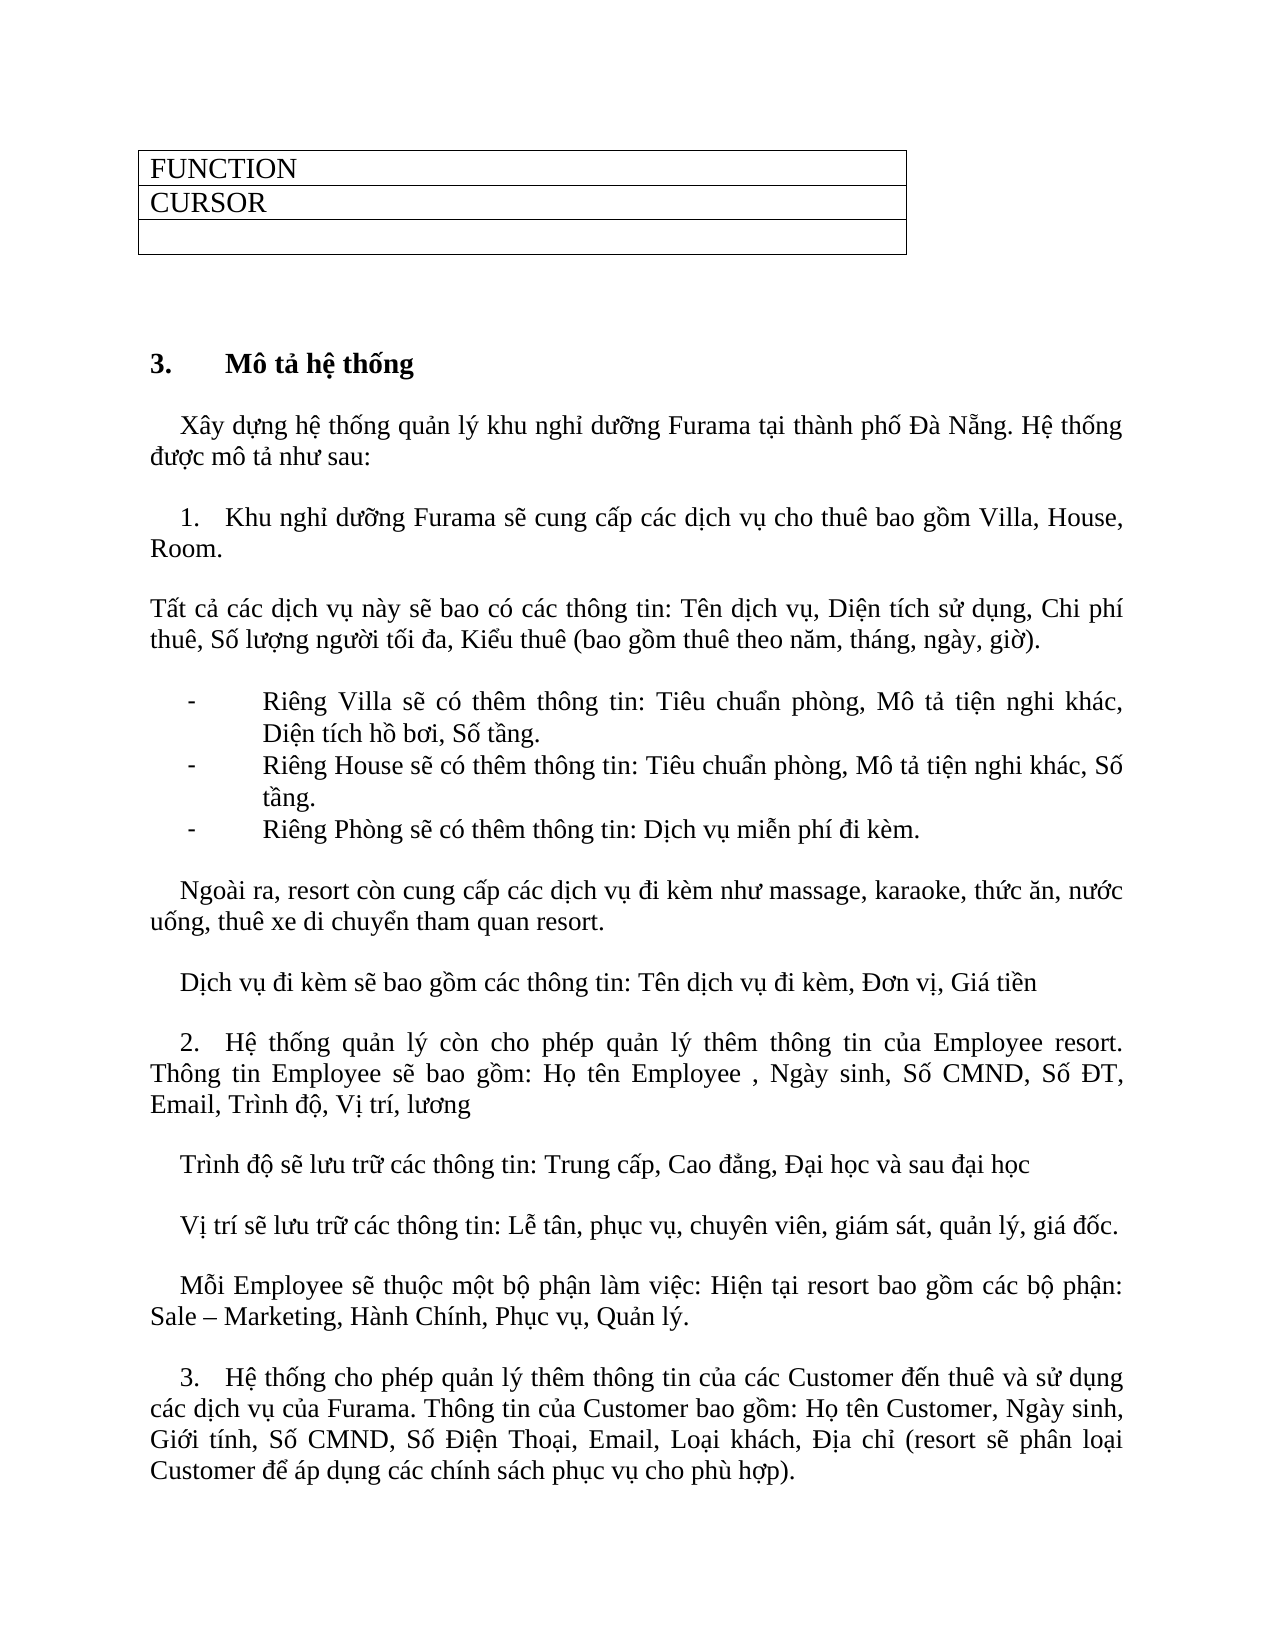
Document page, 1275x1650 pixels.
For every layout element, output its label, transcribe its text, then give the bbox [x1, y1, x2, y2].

text Xây dựng hệ thống quản lý khu nghỉ dưỡng Furama tại thành phố Đà Nẵng. Hệ thống được mô tả như sau: [150, 409, 1125, 472]
text Vị trí sẽ lưu trữ các thông tin: Lễ tân, phục vụ, chuyên viên, giám sát, quản lý, giá đốc. [150, 1209, 1125, 1240]
list Riêng Phòng sẽ có thêm thông tin: Dịch vụ miễn phí đi kèm. [187, 812, 1125, 845]
table_cell [139, 220, 906, 254]
text Mỗi Employee sẽ thuộc một bộ phận làm việc: Hiện tại resort bao gồm các bộ phận: Sale – Marketing, Hành Chính, Phục vụ, Quản lý. [150, 1269, 1125, 1332]
text Dịch vụ đi kèm sẽ bao gồm các thông tin: Tên dịch vụ đi kèm, Đơn vị, Giá tiền [150, 966, 1125, 997]
text Tất cả các dịch vụ này sẽ bao có các thông tin: Tên dịch vụ, Diện tích sử dụng, Chi phí thuê, Số lượng người tối đa, Kiểu thuê (bao gồm thuê theo năm, tháng, ngày, giờ). [150, 592, 1125, 654]
text Ngoài ra, resort còn cung cấp các dịch vụ đi kèm như massage, karaoke, thức ăn, nước uống, thuê xe di chuyển tham quan resort. [150, 874, 1125, 937]
subtitle Mô tả hệ thống [150, 347, 1125, 380]
table_cell FUNCTION [139, 151, 906, 184]
list Khu nghỉ dưỡng Furama sẽ cung cấp các dịch vụ cho thuê bao gồm Villa, House, Room. [150, 501, 1125, 563]
text Trình độ sẽ lưu trữ các thông tin: Trung cấp, Cao đẳng, Đại học và sau đại học [150, 1149, 1125, 1180]
list Riêng House sẽ có thêm thông tin: Tiêu chuẩn phòng, Mô tả tiện nghi khác, Số tầng. [187, 748, 1125, 812]
list Hệ thống cho phép quản lý thêm thông tin của các Customer đến thuê và sử dụng các dịch vụ của Furama. Thông tin của Customer bao gồm: Họ tên Customer, Ngày sinh, Giới tính, Số CMND, Số Điện Thoại, Email, Loại khách, Địa chỉ (resort sẽ phân loại Customer để áp dụng các chính sách phục vụ cho phù hợp). [150, 1361, 1125, 1485]
list Riêng Villa sẽ có thêm thông tin: Tiêu chuẩn phòng, Mô tả tiện nghi khác, Diện tích hồ bơi, Số tầng. [187, 684, 1125, 748]
table_cell CURSOR [139, 186, 906, 219]
list Hệ thống quản lý còn cho phép quản lý thêm thông tin của Employee resort. Thông tin Employee sẽ bao gồm: Họ tên Employee , Ngày sinh, Số CMND, Số ĐT, Email, Trình độ, Vị trí, lương [150, 1026, 1125, 1119]
